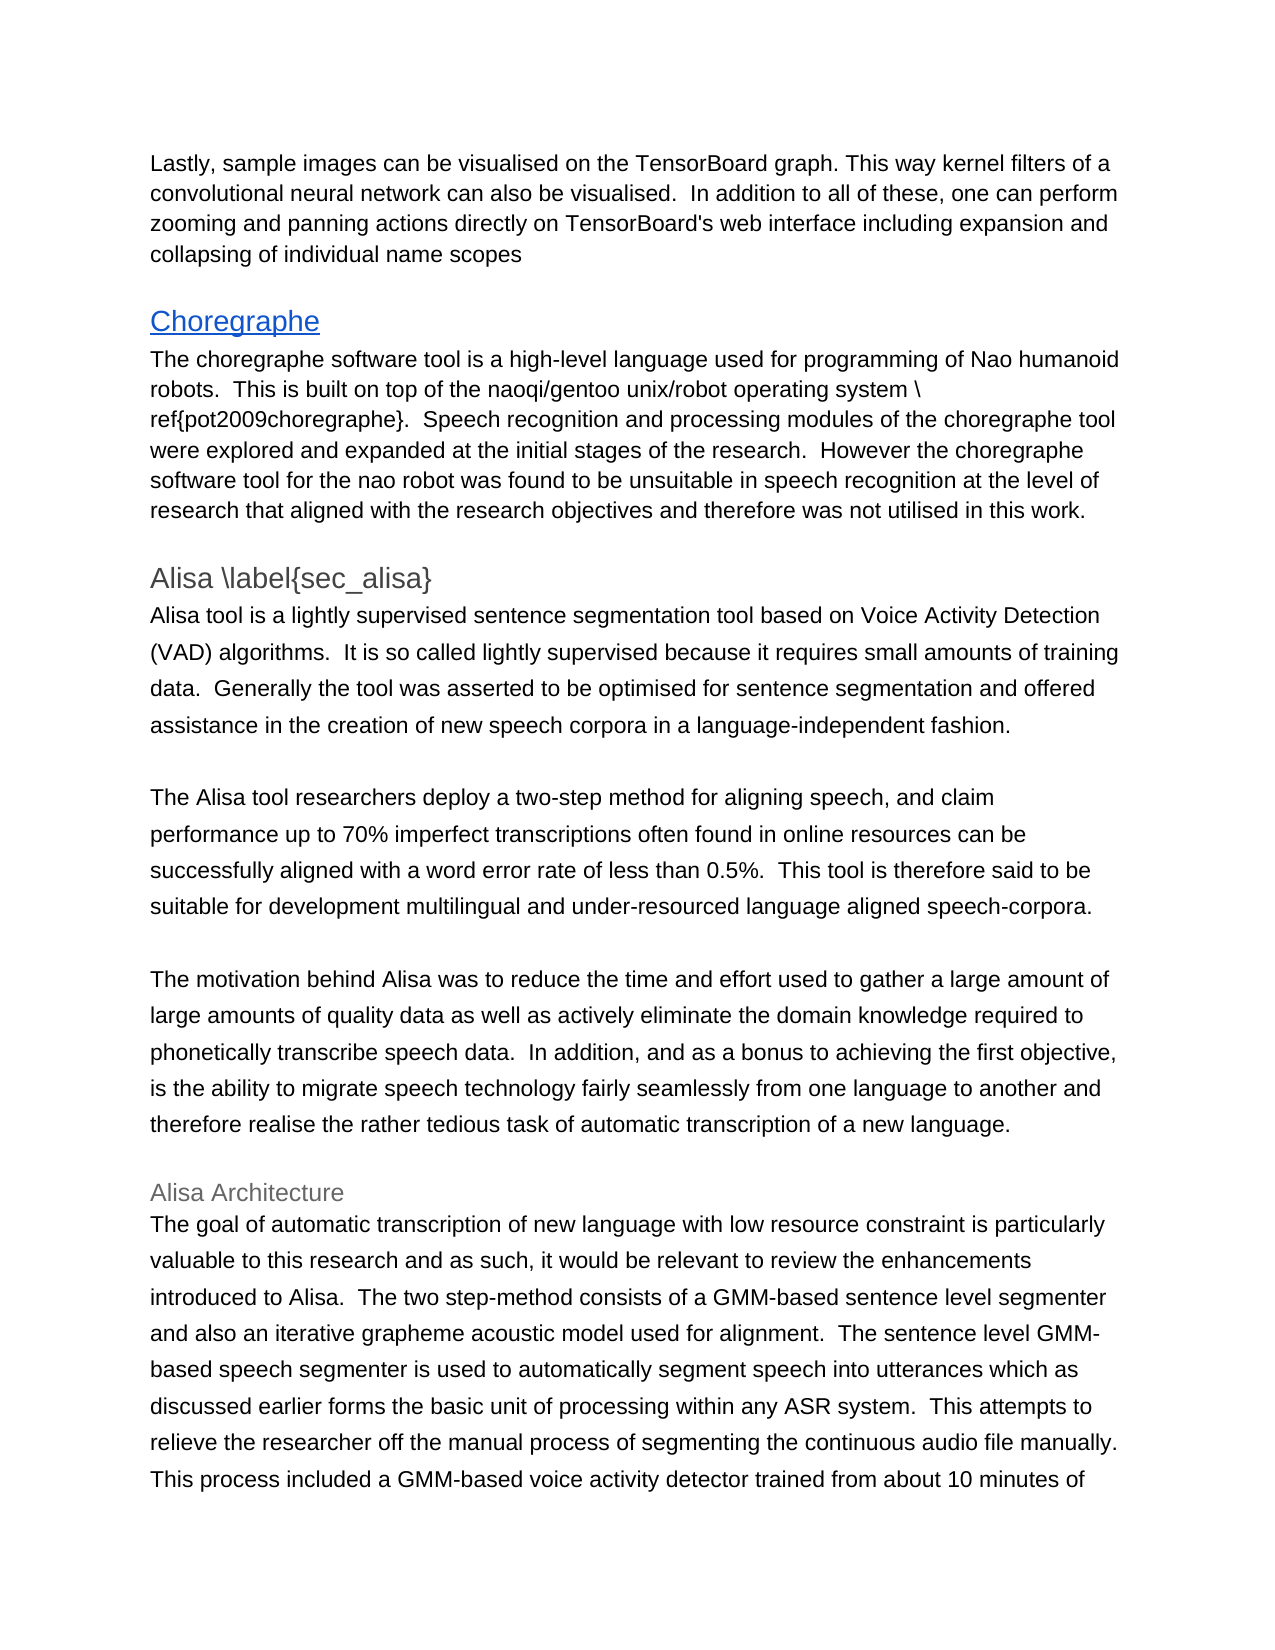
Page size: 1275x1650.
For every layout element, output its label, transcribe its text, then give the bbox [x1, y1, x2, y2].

text Alisa tool is a lightly supervised sentence segmentation tool based on Voice Activity Detection (VAD) algorithms. It is so called lightly supervised because it requires small amounts of training data. Generally the tool was asserted to be optimised for sentence segmentation and offered assistance in the creation of new speech corpora in a language-independent fashion. [150, 602, 1125, 738]
subtitle Choregraphe [150, 304, 1125, 338]
text Lastly, sample images can be visualised on the TensorBoard graph. This way kernel filters of a convolutional neural network can also be visualised. In addition to all of these, one can perform zooming and panning actions directly on TensorBoard's web interface including expansion and collapsing of individual name scopes [150, 150, 1125, 267]
subtitle Alisa \label{sec_alisa} [150, 561, 1125, 594]
text Alisa Architecture [150, 1178, 1125, 1207]
text The Alisa tool researchers deploy a two-step method for aligning speech, and claim performance up to 70% imperfect transcriptions often found in online resources can be successfully aligned with a word error rate of less than 0.5%. This tool is therefore said to be suitable for development multilingual and under-resourced language aligned speech-corpora. [150, 784, 1125, 920]
text The motivation behind Alisa was to reduce the time and effort used to gather a large amount of large amounts of quality data as well as actively eliminate the domain knowledge required to phonetically transcribe speech data. In addition, and as a bonus to achieving the first objective, is the ability to migrate speech technology fairly seamlessly from one language to another and therefore realise the rather tedious task of automatic transcription of a new language. [150, 966, 1125, 1138]
text The choregraphe software tool is a high-level language used for programming of Nao humanoid robots. This is built on top of the naoqi/gentoo unix/robot operating system \ref{pot2009choregraphe}. Speech recognition and processing modules of the choregraphe tool were explored and expanded at the initial stages of the research. However the choregraphe software tool for the nao robot was found to be unsuitable in speech recognition at the level of research that aligned with the research objectives and therefore was not utilised in this work. [150, 346, 1125, 523]
